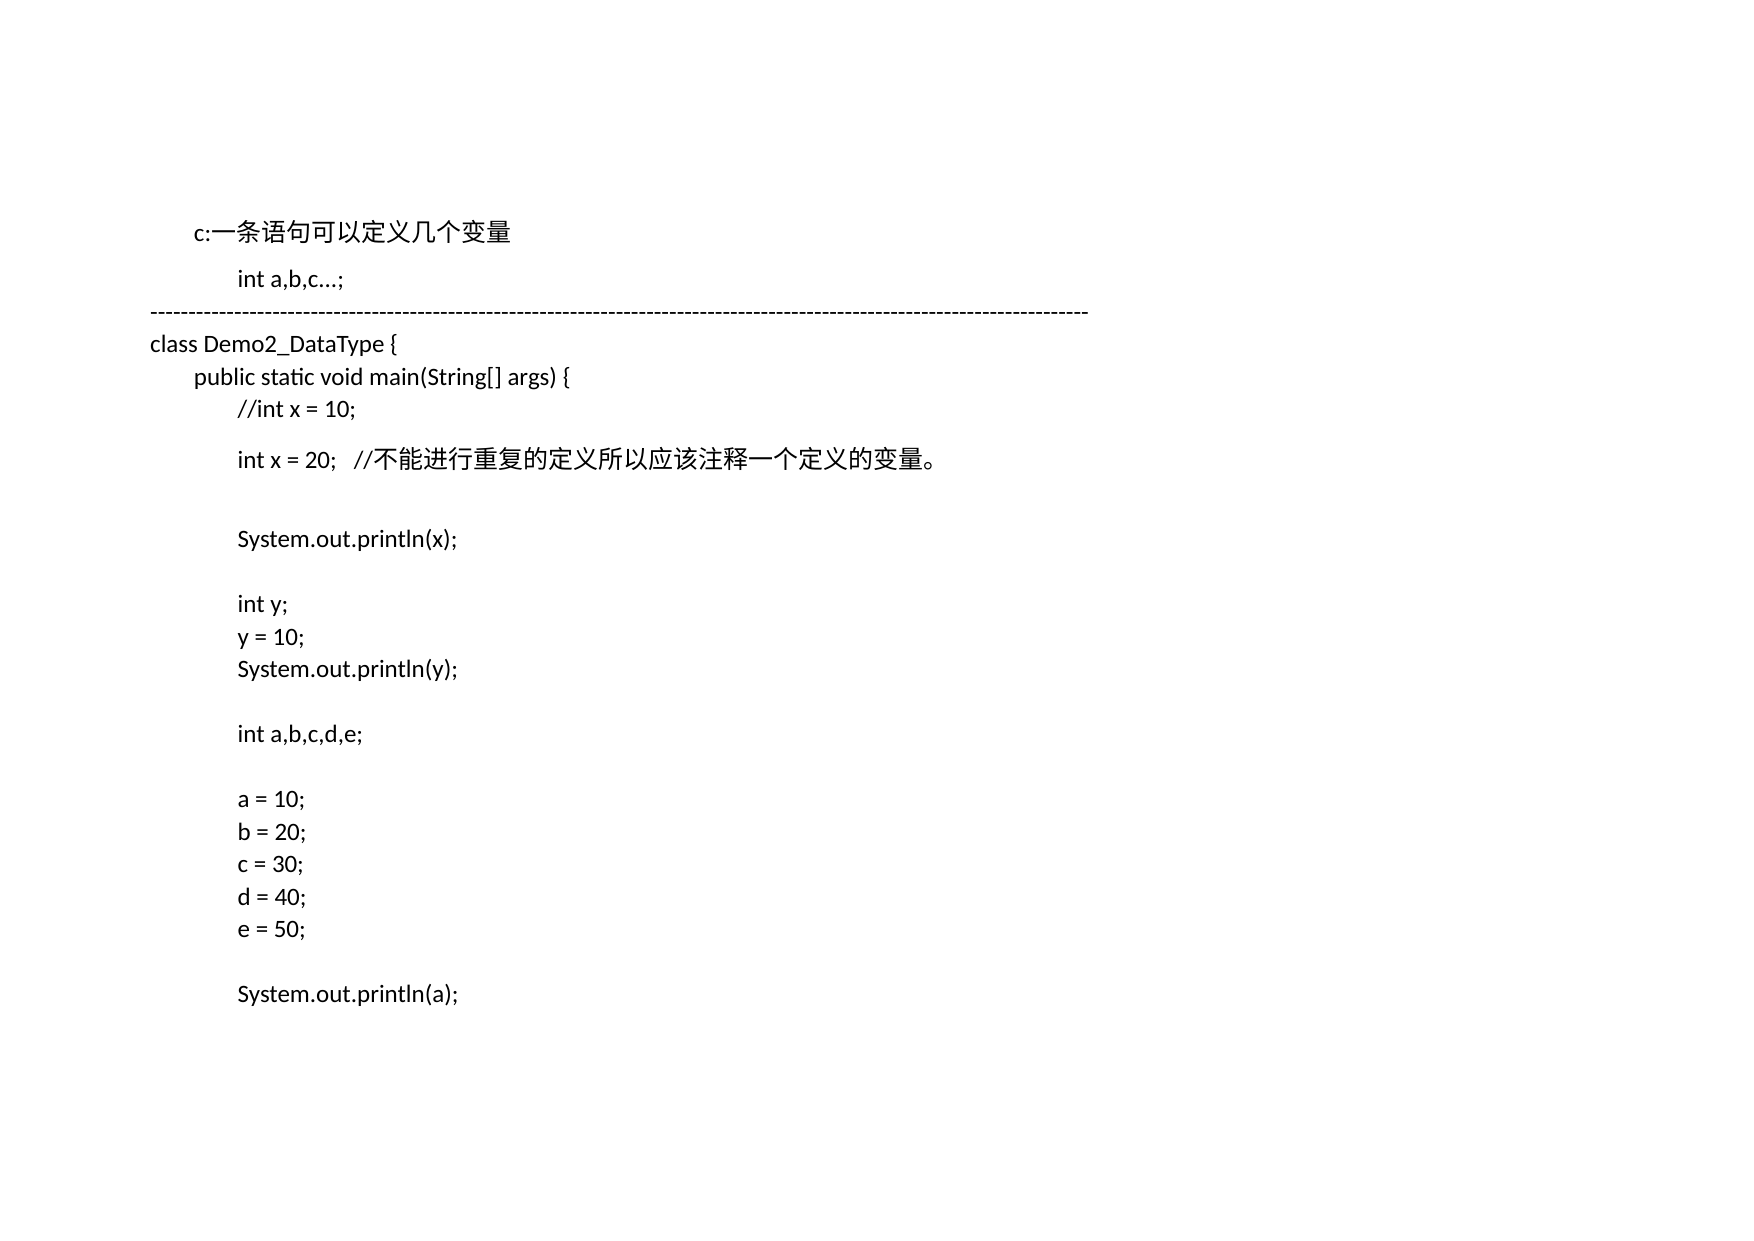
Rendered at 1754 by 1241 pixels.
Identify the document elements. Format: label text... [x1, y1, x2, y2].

text System.out.println(a); [150, 978, 1604, 1010]
text b = 20; [150, 815, 1604, 848]
text c = 30; [150, 848, 1604, 880]
text c:一条语句可以定义几个变量 [150, 198, 1604, 263]
text a = 10; [150, 783, 1604, 815]
text System.out.println(y); [150, 653, 1604, 685]
text public static void main(String[] args) { [150, 360, 1604, 393]
text class Demo2_DataType { [150, 328, 1604, 360]
text d = 40; [150, 880, 1604, 913]
text int x = 20; //不能进行重复的定义所以应该注释一个定义的变量。 [150, 425, 1604, 490]
text //int x = 10; [150, 393, 1604, 425]
text --------------------------------------------------------------------------------------------------------------------------- [150, 295, 1604, 328]
text int y; [150, 588, 1604, 620]
text int a,b,c,d,e; [150, 718, 1604, 750]
text System.out.println(x); [150, 523, 1604, 555]
text e = 50; [150, 913, 1604, 945]
text int a,b,c...; [150, 263, 1604, 295]
text y = 10; [150, 620, 1604, 653]
